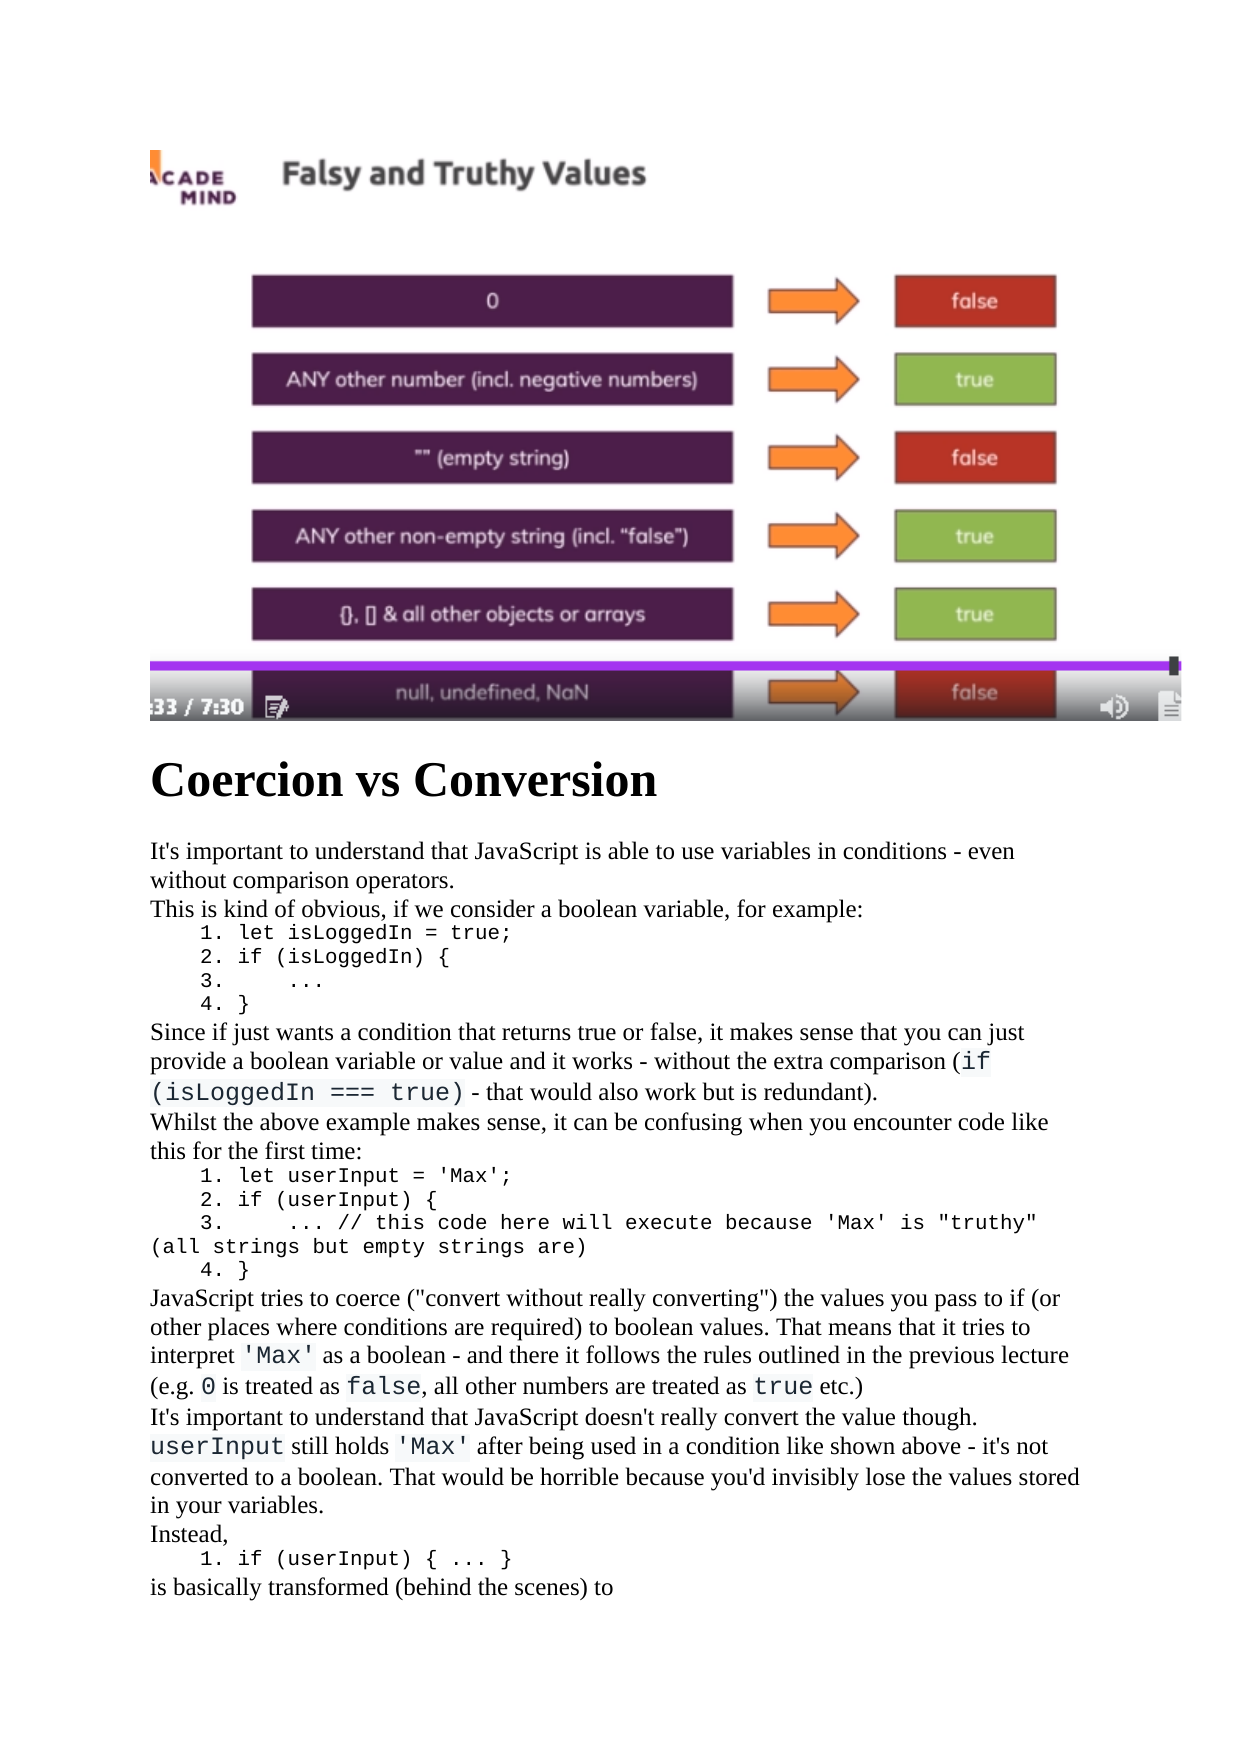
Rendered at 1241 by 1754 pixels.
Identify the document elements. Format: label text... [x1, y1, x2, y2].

text Instead, [150, 1519, 1090, 1548]
text 1. let userInput = 'Max'; [150, 1165, 1090, 1188]
text 3. ... [150, 970, 1090, 993]
text 1. let isLoggedIn = true; [150, 922, 1090, 946]
text It's important to understand that JavaScript doesn't really convert the value though. [150, 1402, 1090, 1431]
text userInput still holds 'Max' after being used in a condition like shown above - it's not converted to a boolean. That would be horrible because you'd invisibly lose the values stored in your variables. [150, 1431, 1090, 1519]
text 2. if (userInput) { [150, 1188, 1090, 1212]
text Since if just wants a condition that returns true or false, it makes sense that you can just provide a boolean variable or value and it works - without the extra comparison (if (isLoggedIn === true) - that would also work but is redundant). [150, 1017, 1090, 1107]
text Whilst the above example makes sense, it can be confusing when you encounter code like this for the first time: [150, 1107, 1090, 1165]
text 3. ... // this code here will execute because 'Max' is "truthy" (all strings but empty strings are) [150, 1212, 1090, 1259]
text is basically transformed (behind the scenes) to [150, 1572, 1090, 1601]
text Coercion vs Conversion [150, 749, 1090, 807]
text This is kind of obvious, if we consider a boolean variable, for example: [150, 894, 1090, 922]
text JavaScript tries to coerce ("convert without really converting") the values you pass to if (or other places where conditions are required) to boolean values. That means that it tries to interpret 'Max' as a boolean - and there it follows the rules outlined in the previous lecture (e.g. 0 is treated as false, all other numbers are treated as true etc.) [150, 1283, 1090, 1402]
text 2. if (isLoggedIn) { [150, 946, 1090, 970]
text 4. } [150, 1259, 1090, 1283]
text It's important to understand that JavaScript is able to use variables in conditions - even without comparison operators. [150, 836, 1090, 894]
picture [150, 150, 1182, 721]
text 4. } [150, 993, 1090, 1017]
text 1. if (userInput) { ... } [150, 1548, 1090, 1572]
